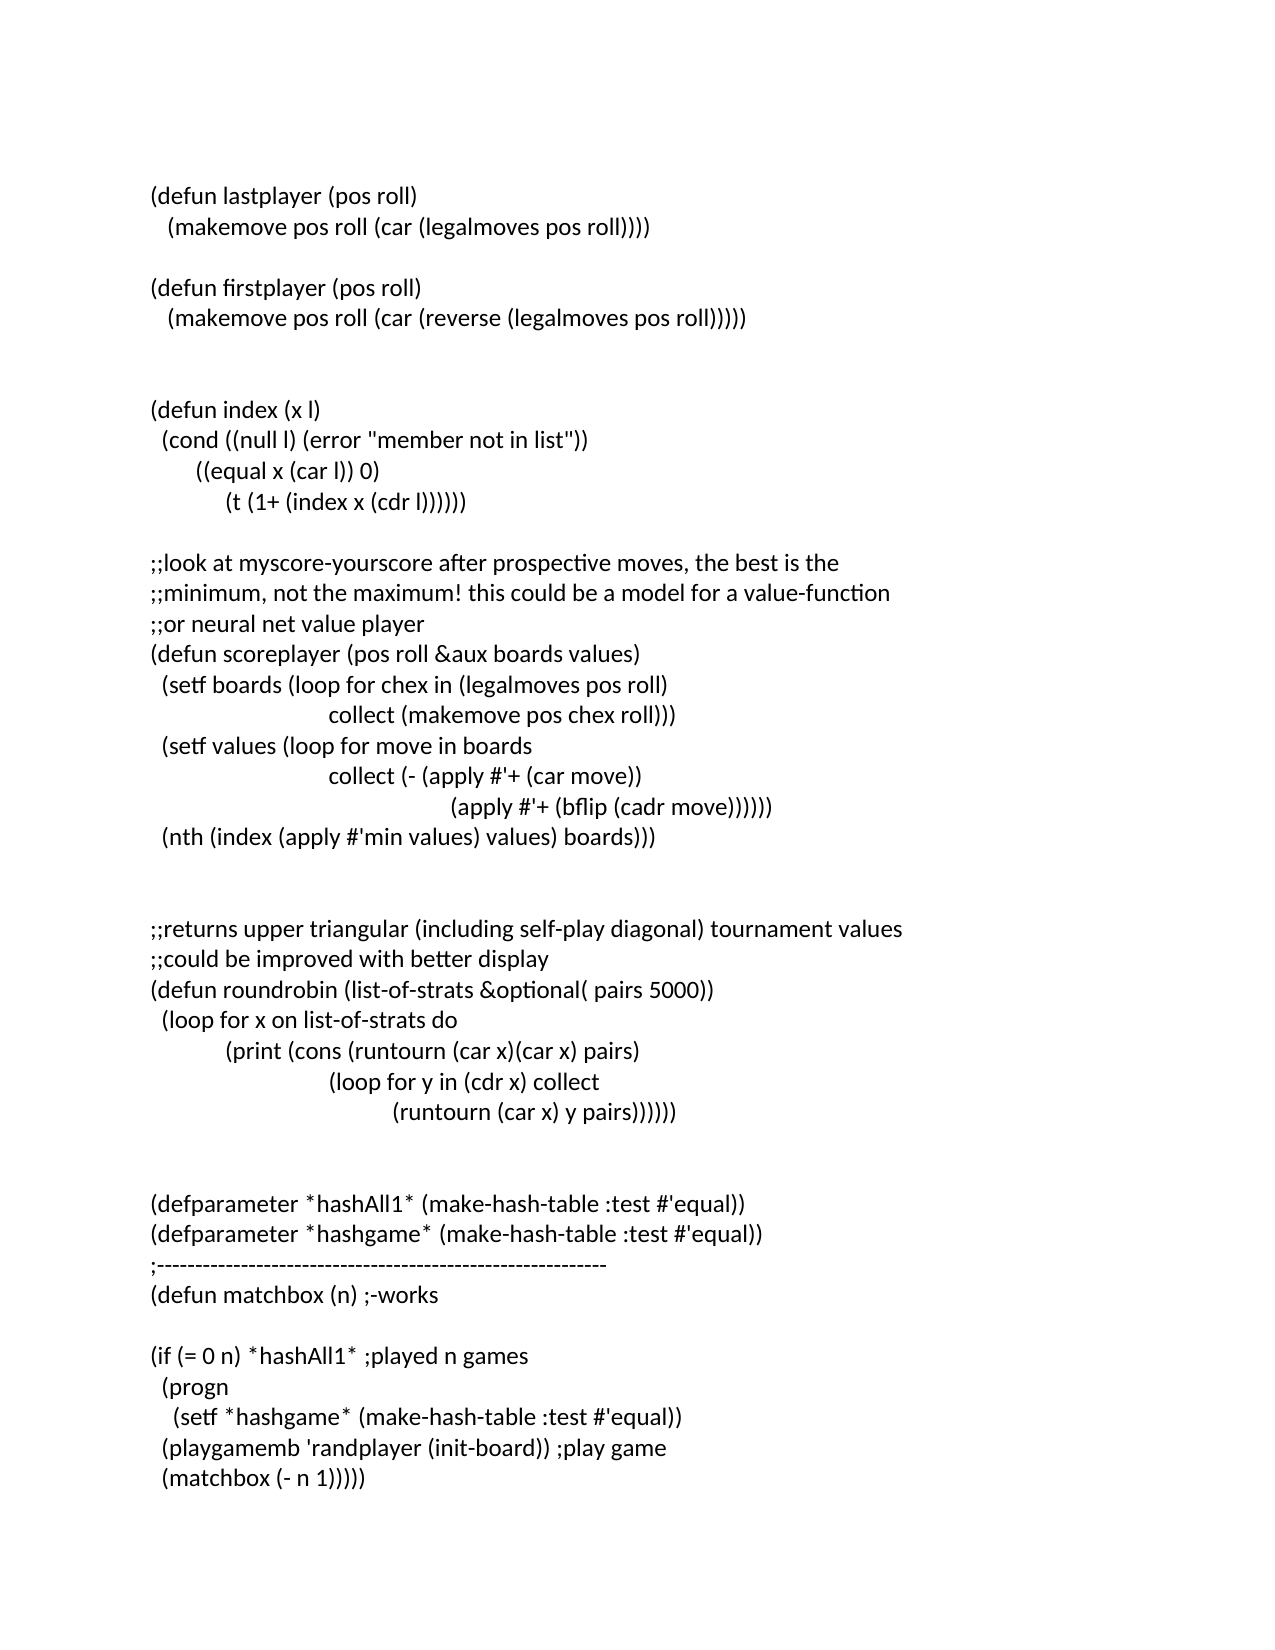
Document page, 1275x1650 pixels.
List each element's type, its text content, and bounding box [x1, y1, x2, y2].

text (matchbox (- n 1))))) [150, 1462, 1125, 1493]
text (progn [150, 1371, 1125, 1401]
text ;;minimum, not the maximum! this could be a model for a value-function [150, 577, 1125, 608]
text (defun roundrobin (list-of-strats &optional( pairs 5000)) [150, 974, 1125, 1004]
text (defparameter *hashAll1* (make-hash-table :test #'equal)) [150, 1188, 1125, 1218]
text (nth (index (apply #'min values) values) boards))) [150, 821, 1125, 852]
text (defun scoreplayer (pos roll &aux boards values) [150, 638, 1125, 669]
text ;;or neural net value player [150, 608, 1125, 638]
text ;;returns upper triangular (including self-play diagonal) tournament values [150, 913, 1125, 943]
text (loop for x on list-of-strats do [150, 1004, 1125, 1035]
text collect (makemove pos chex roll))) [150, 699, 1125, 730]
text (apply #'+ (bflip (cadr move)))))) [150, 791, 1125, 821]
text (defun firstplayer (pos roll) [150, 272, 1125, 303]
text (runtourn (car x) y pairs)))))) [150, 1096, 1125, 1127]
text (if (= 0 n) *hashAll1* ;played n games [150, 1340, 1125, 1371]
text (defparameter *hashgame* (make-hash-table :test #'equal)) [150, 1218, 1125, 1249]
text ((equal x (car l)) 0) [150, 455, 1125, 486]
text ;;look at myscore-yourscore after prospective moves, the best is the [150, 547, 1125, 577]
text (playgamemb 'randplayer (init-board)) ;play game [150, 1432, 1125, 1462]
text (defun matchbox (n) ;-works [150, 1279, 1125, 1310]
text (cond ((null l) (error "member not in list")) [150, 425, 1125, 455]
text (setf boards (loop for chex in (legalmoves pos roll) [150, 669, 1125, 699]
text (setf *hashgame* (make-hash-table :test #'equal)) [150, 1401, 1125, 1432]
text ;;could be improved with better display [150, 943, 1125, 974]
text (loop for y in (cdr x) collect [150, 1066, 1125, 1096]
text ;----------------------------------------------------------- [150, 1249, 1125, 1279]
text (makemove pos roll (car (legalmoves pos roll)))) [150, 211, 1125, 242]
text collect (- (apply #'+ (car move)) [150, 760, 1125, 791]
text (makemove pos roll (car (reverse (legalmoves pos roll))))) [150, 303, 1125, 333]
text (setf values (loop for move in boards [150, 730, 1125, 760]
text (t (1+ (index x (cdr l)))))) [150, 486, 1125, 516]
text (print (cons (runtourn (car x)(car x) pairs) [150, 1035, 1125, 1066]
text (defun index (x l) [150, 394, 1125, 425]
text (defun lastplayer (pos roll) [150, 181, 1125, 211]
